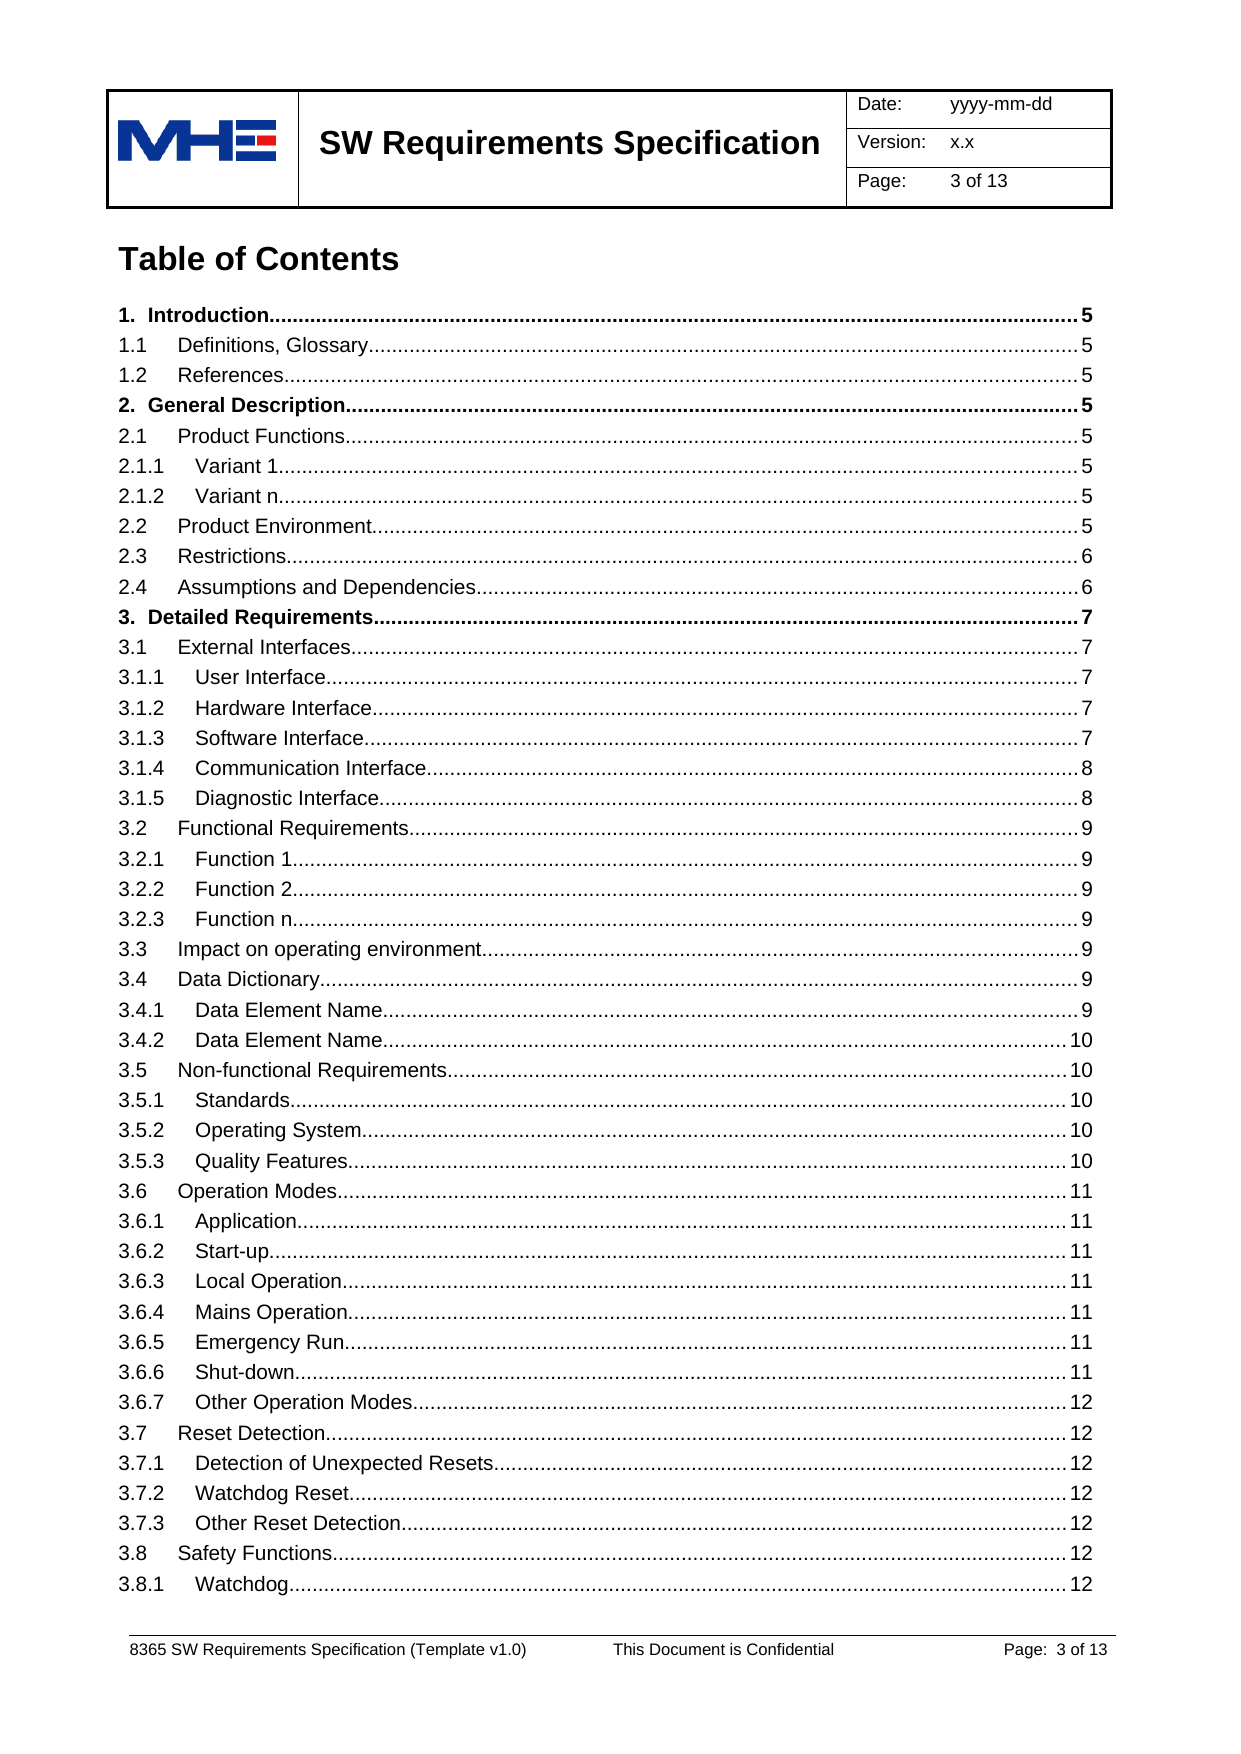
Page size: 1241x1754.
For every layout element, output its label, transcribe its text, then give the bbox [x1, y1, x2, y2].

text 3.5.3 Quality Features 10 [118, 1148, 1122, 1172]
text 3.8 Safety Functions 12 [118, 1541, 1122, 1565]
text 2.1.2 Variant n 5 [118, 484, 1122, 508]
text 3.6.7 Other Operation Modes 12 [118, 1390, 1122, 1414]
text 3.7.3 Other Reset Detection 12 [118, 1511, 1122, 1535]
text 3.6.1 Application 11 [118, 1209, 1122, 1233]
text 3.6.3 Local Operation 11 [118, 1269, 1122, 1293]
text Table of Contents [118, 239, 1116, 278]
text 3.5.2 Operating System 10 [118, 1118, 1122, 1142]
text 1.2 References 5 [118, 363, 1122, 387]
text 3.1.3 Software Interface 7 [118, 726, 1122, 749]
text 3.2.1 Function 1 9 [118, 846, 1122, 870]
text 3.3 Impact on operating environment 9 [118, 937, 1122, 961]
text 3.6 Operation Modes 11 [118, 1179, 1122, 1203]
text 1. Introduction 5 [118, 303, 1122, 327]
text 3.1 External Interfaces 7 [118, 635, 1122, 659]
text 3.1.5 Diagnostic Interface 8 [118, 786, 1122, 810]
text 1.1 Definitions, Glossary 5 [118, 333, 1122, 357]
text 3. Detailed Requirements 7 [118, 605, 1122, 629]
text 3.1.1 User Interface 7 [118, 665, 1122, 689]
text 2.2 Product Environment 5 [118, 514, 1122, 538]
text 3.8.1 Watchdog 12 [118, 1571, 1122, 1595]
text 3.7.2 Watchdog Reset 12 [118, 1481, 1122, 1505]
text 3.1.2 Hardware Interface 7 [118, 695, 1122, 719]
text 3.2.2 Function 2 9 [118, 877, 1122, 901]
text 2.1.1 Variant 1 5 [118, 454, 1122, 478]
text 3.6.6 Shut-down 11 [118, 1360, 1122, 1384]
text 3.4 Data Dictionary 9 [118, 967, 1122, 991]
text 2.1 Product Functions 5 [118, 423, 1122, 447]
text 3.5 Non-functional Requirements 10 [118, 1058, 1122, 1082]
text 3.4.2 Data Element Name 10 [118, 1028, 1122, 1052]
text 3.2.3 Function n 9 [118, 907, 1122, 931]
text 3.6.2 Start-up 11 [118, 1239, 1122, 1263]
text 3.5.1 Standards 10 [118, 1088, 1122, 1112]
text 3.6.4 Mains Operation 11 [118, 1299, 1122, 1323]
text 2. General Description 5 [118, 393, 1122, 417]
text 3.2 Functional Requirements 9 [118, 816, 1122, 840]
text 2.4 Assumptions and Dependencies 6 [118, 574, 1122, 598]
text 2.3 Restrictions 6 [118, 544, 1122, 568]
picture [118, 120, 278, 165]
text 3.6.5 Emergency Run 11 [118, 1330, 1122, 1354]
text 3.7 Reset Detection 12 [118, 1420, 1122, 1444]
text 3.1.4 Communication Interface 8 [118, 756, 1122, 780]
text 3.4.1 Data Element Name 9 [118, 997, 1122, 1021]
text 3.7.1 Detection of Unexpected Resets 12 [118, 1451, 1122, 1474]
